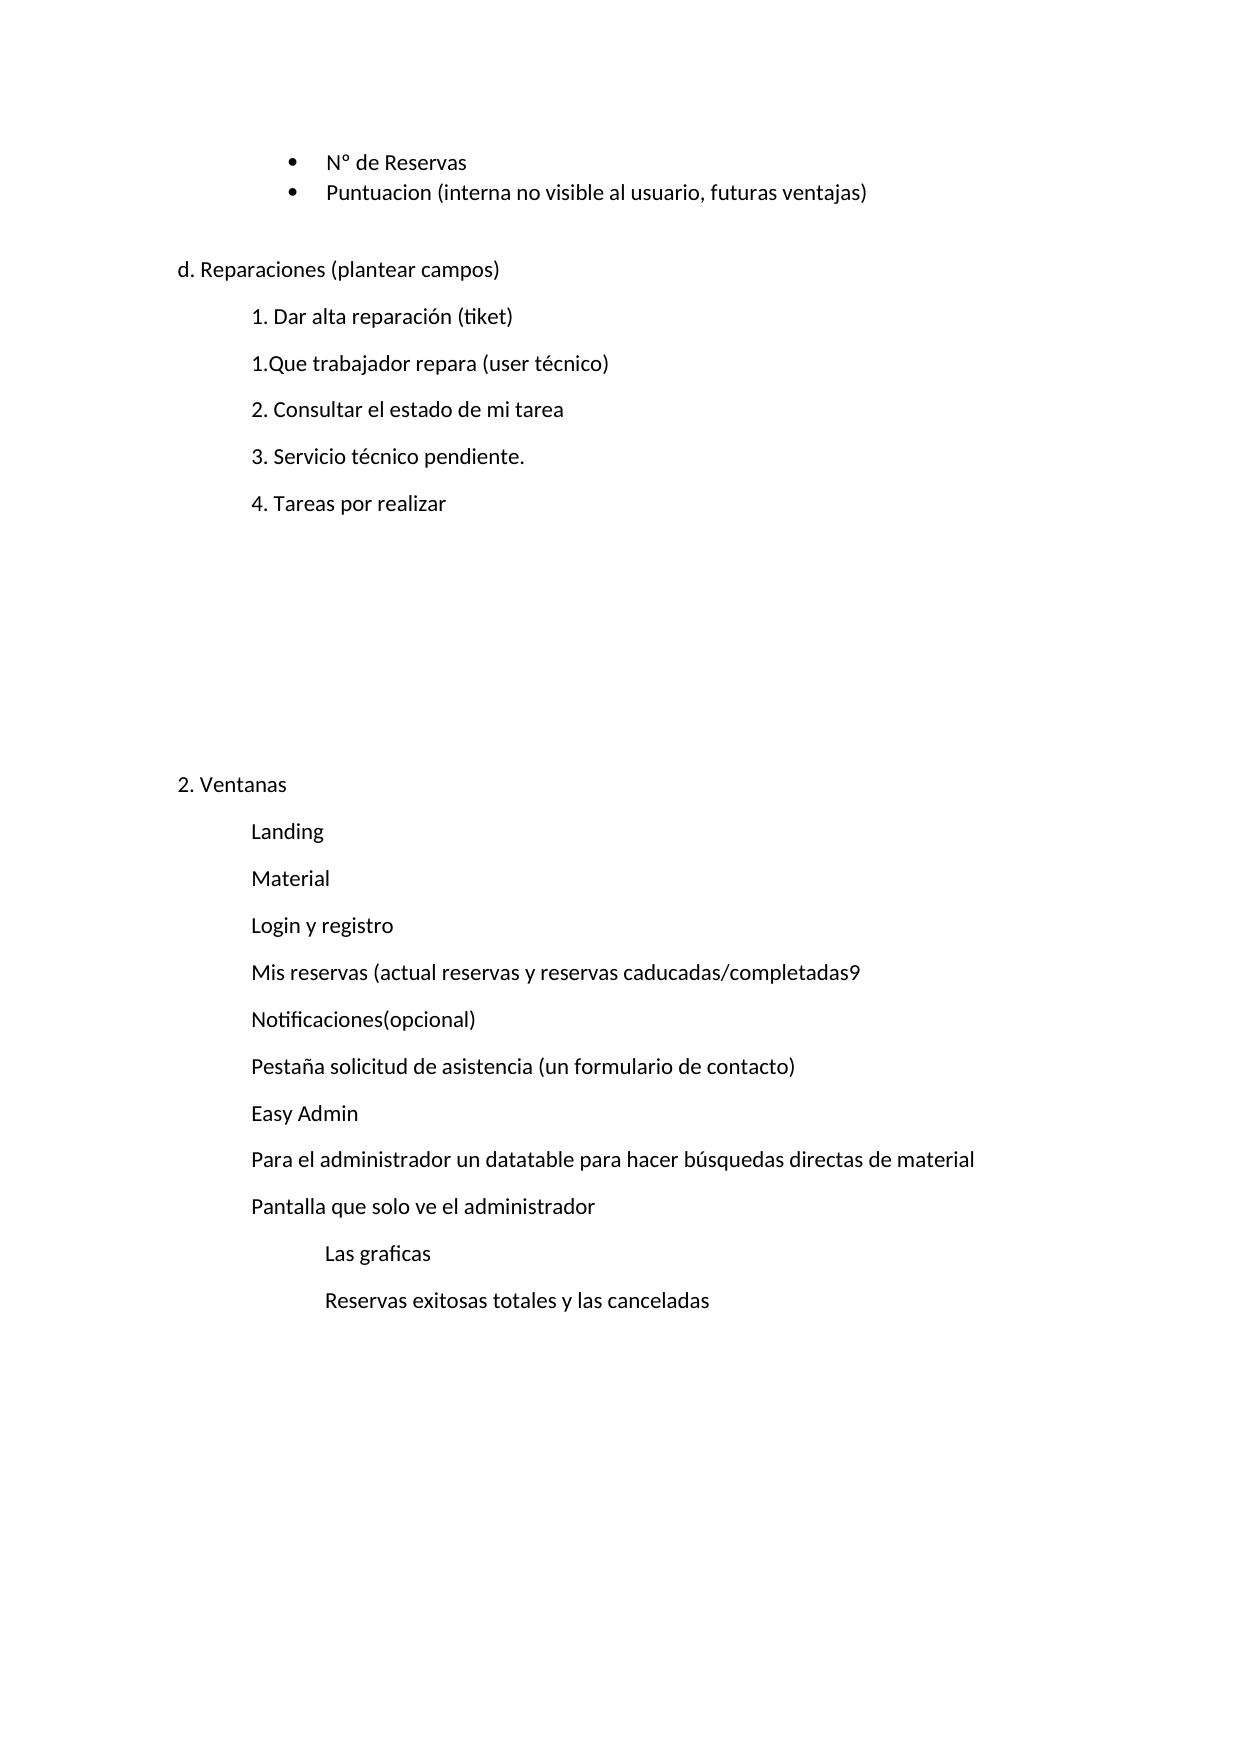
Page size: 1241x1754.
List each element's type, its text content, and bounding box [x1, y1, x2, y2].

text Mis reservas (actual reservas y reservas caducadas/completadas9 [177, 958, 1063, 986]
text Reservas exitosas totales y las canceladas [177, 1286, 1063, 1314]
text Login y registro [177, 911, 1063, 939]
text 2. Ventanas [177, 771, 1063, 798]
text d. Reparaciones (plantear campos) [177, 255, 1063, 283]
text Easy Admin [177, 1099, 1063, 1127]
text Landing [177, 817, 1063, 845]
text 2. Consultar el estado de mi tarea [177, 396, 1063, 423]
text Pestaña solicitud de asistencia (un formulario de contacto) [177, 1052, 1063, 1080]
text Notificaciones(opcional) [177, 1005, 1063, 1033]
text 3. Servicio técnico pendiente. [177, 442, 1063, 470]
text 4. Tareas por realizar [177, 489, 1063, 517]
text Para el administrador un datatable para hacer búsquedas directas de material [177, 1146, 1063, 1173]
text Las graficas [177, 1239, 1063, 1267]
list Puntuacion (interna no visible al usuario, futuras ventajas) [289, 178, 1063, 206]
list Nº de Reservas [289, 148, 1063, 176]
text 1. Dar alta reparación (tiket) [177, 302, 1063, 330]
text Pantalla que solo ve el administrador [177, 1192, 1063, 1220]
text Material [177, 864, 1063, 892]
text 1.Que trabajador repara (user técnico) [177, 349, 1063, 377]
